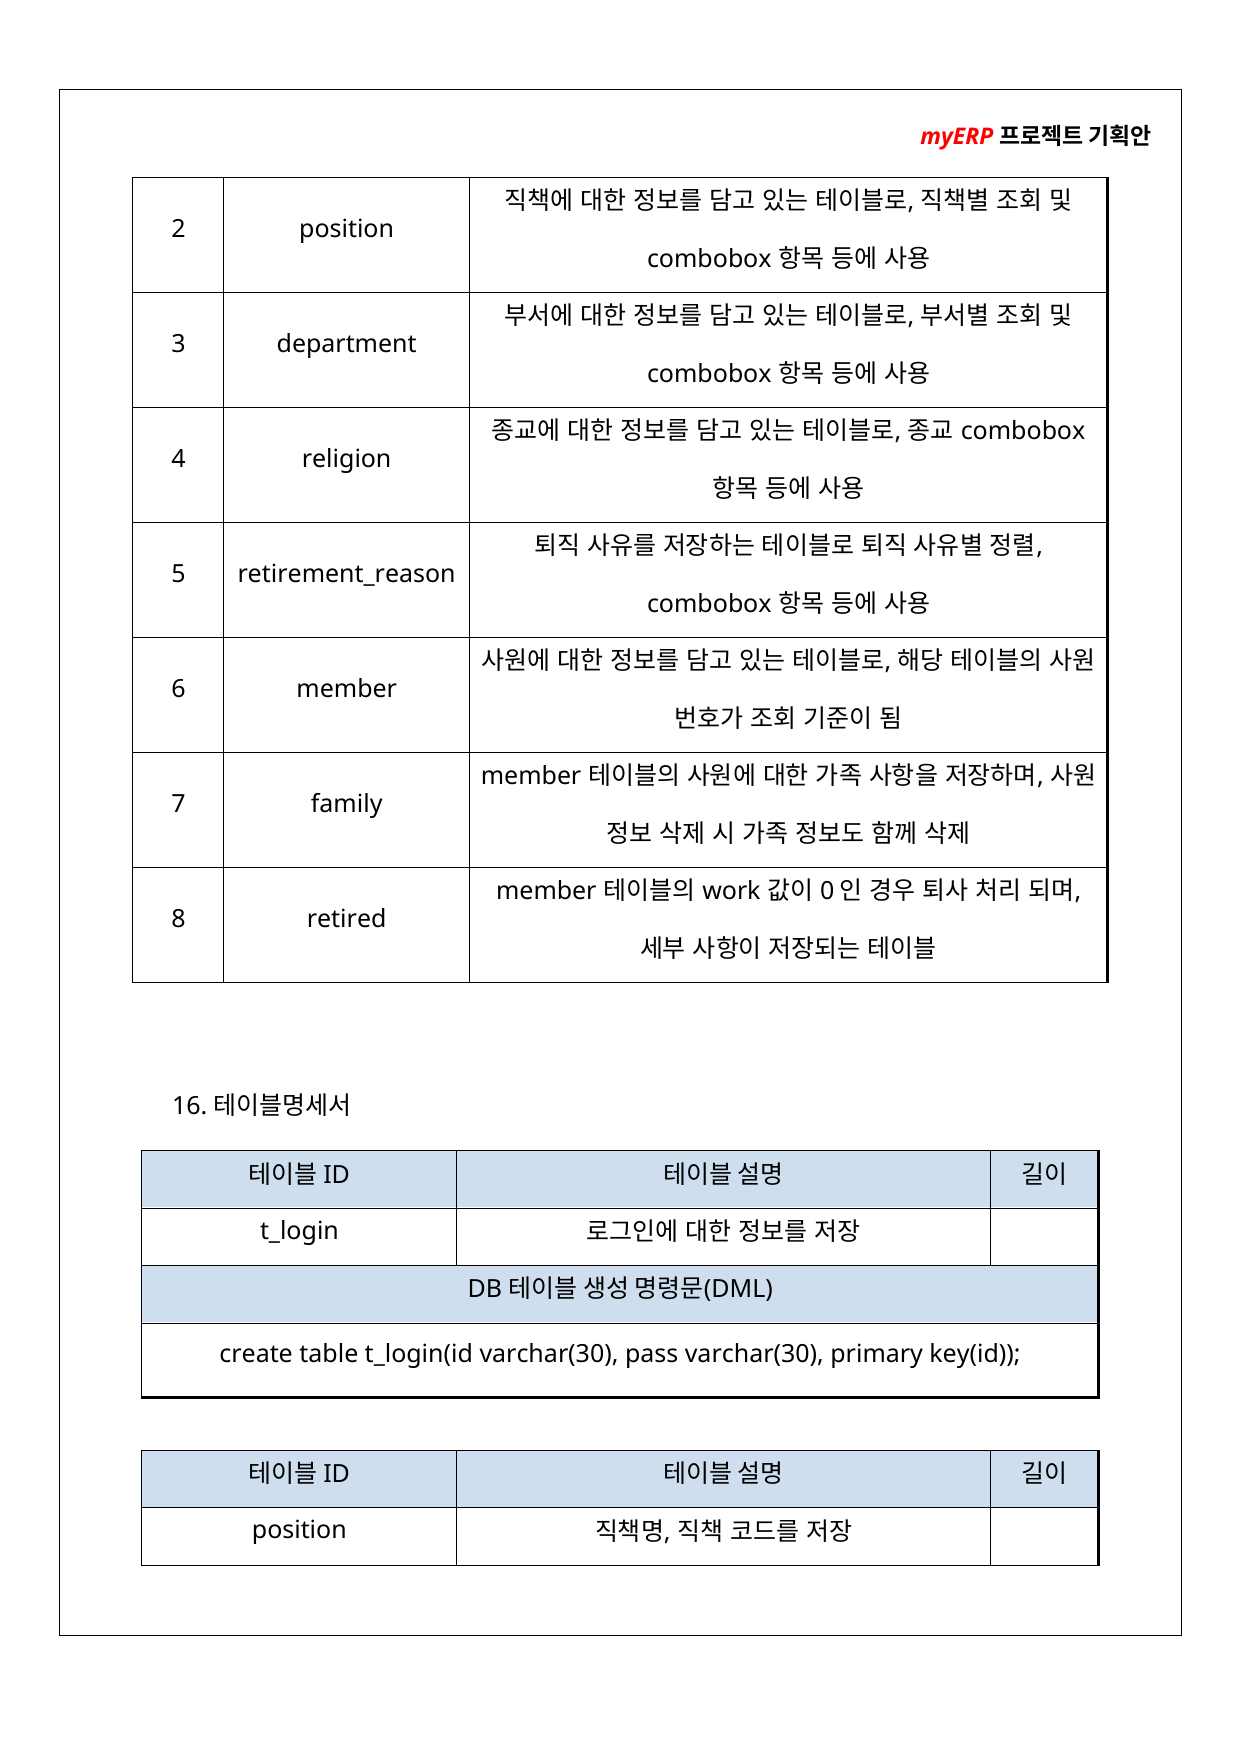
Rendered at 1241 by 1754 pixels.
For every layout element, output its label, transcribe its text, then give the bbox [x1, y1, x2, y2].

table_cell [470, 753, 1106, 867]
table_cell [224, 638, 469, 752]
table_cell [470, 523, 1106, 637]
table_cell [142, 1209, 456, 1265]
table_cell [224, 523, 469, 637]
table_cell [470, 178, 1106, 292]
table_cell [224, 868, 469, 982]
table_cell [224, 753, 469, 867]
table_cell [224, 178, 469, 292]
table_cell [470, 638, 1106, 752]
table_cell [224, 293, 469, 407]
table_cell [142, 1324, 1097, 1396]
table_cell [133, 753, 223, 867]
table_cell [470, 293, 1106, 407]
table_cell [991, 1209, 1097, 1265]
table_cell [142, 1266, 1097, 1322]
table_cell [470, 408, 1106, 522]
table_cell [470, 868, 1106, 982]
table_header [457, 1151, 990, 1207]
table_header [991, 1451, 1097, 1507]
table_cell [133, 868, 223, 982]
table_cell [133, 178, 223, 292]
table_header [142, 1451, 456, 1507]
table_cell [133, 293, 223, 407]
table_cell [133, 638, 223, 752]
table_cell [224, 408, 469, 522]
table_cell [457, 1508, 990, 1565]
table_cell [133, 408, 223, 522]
list 테이블명세서 [172, 1085, 1152, 1121]
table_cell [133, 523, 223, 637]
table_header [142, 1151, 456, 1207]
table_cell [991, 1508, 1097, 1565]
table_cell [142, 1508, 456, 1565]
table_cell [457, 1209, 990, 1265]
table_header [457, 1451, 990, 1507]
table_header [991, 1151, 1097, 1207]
